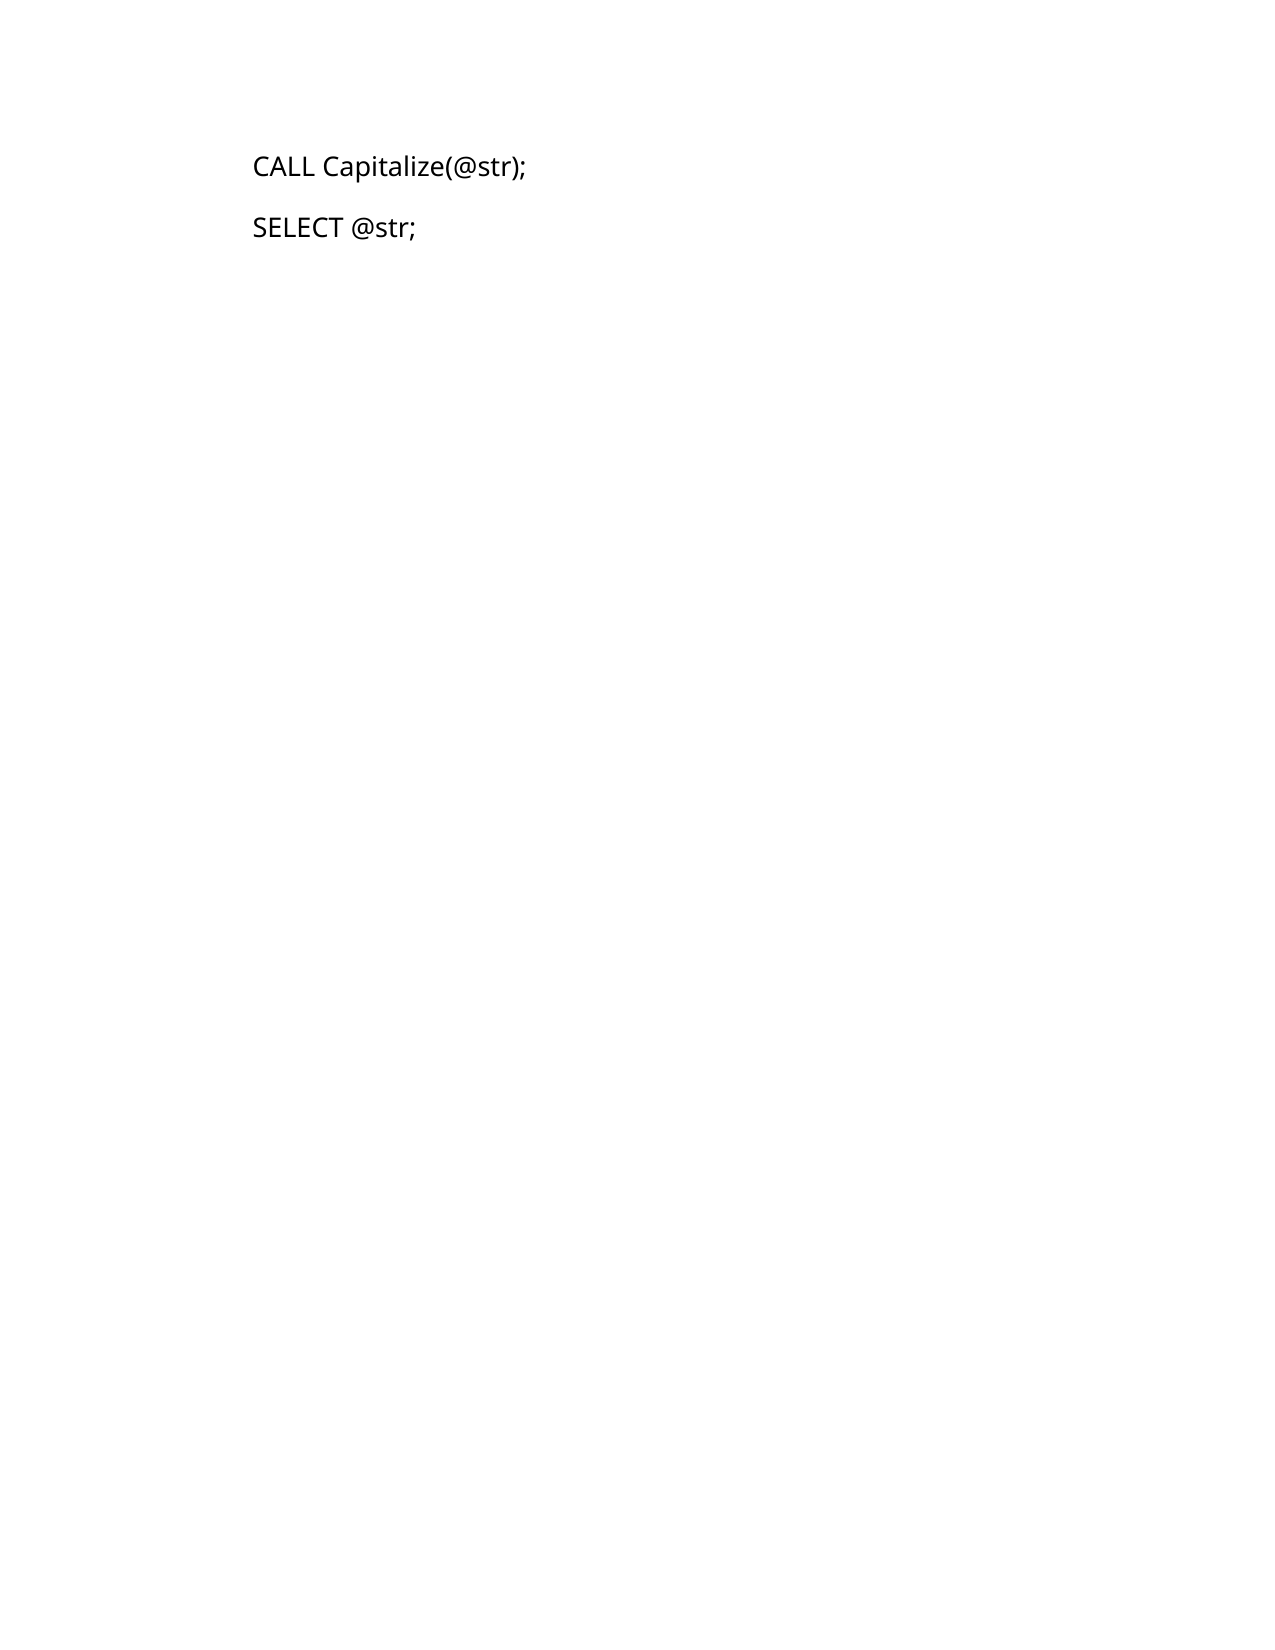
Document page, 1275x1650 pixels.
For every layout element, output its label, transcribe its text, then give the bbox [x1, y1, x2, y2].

text CALL Capitalize(@str); [177, 148, 1127, 184]
text SELECT @str; [177, 208, 1127, 245]
